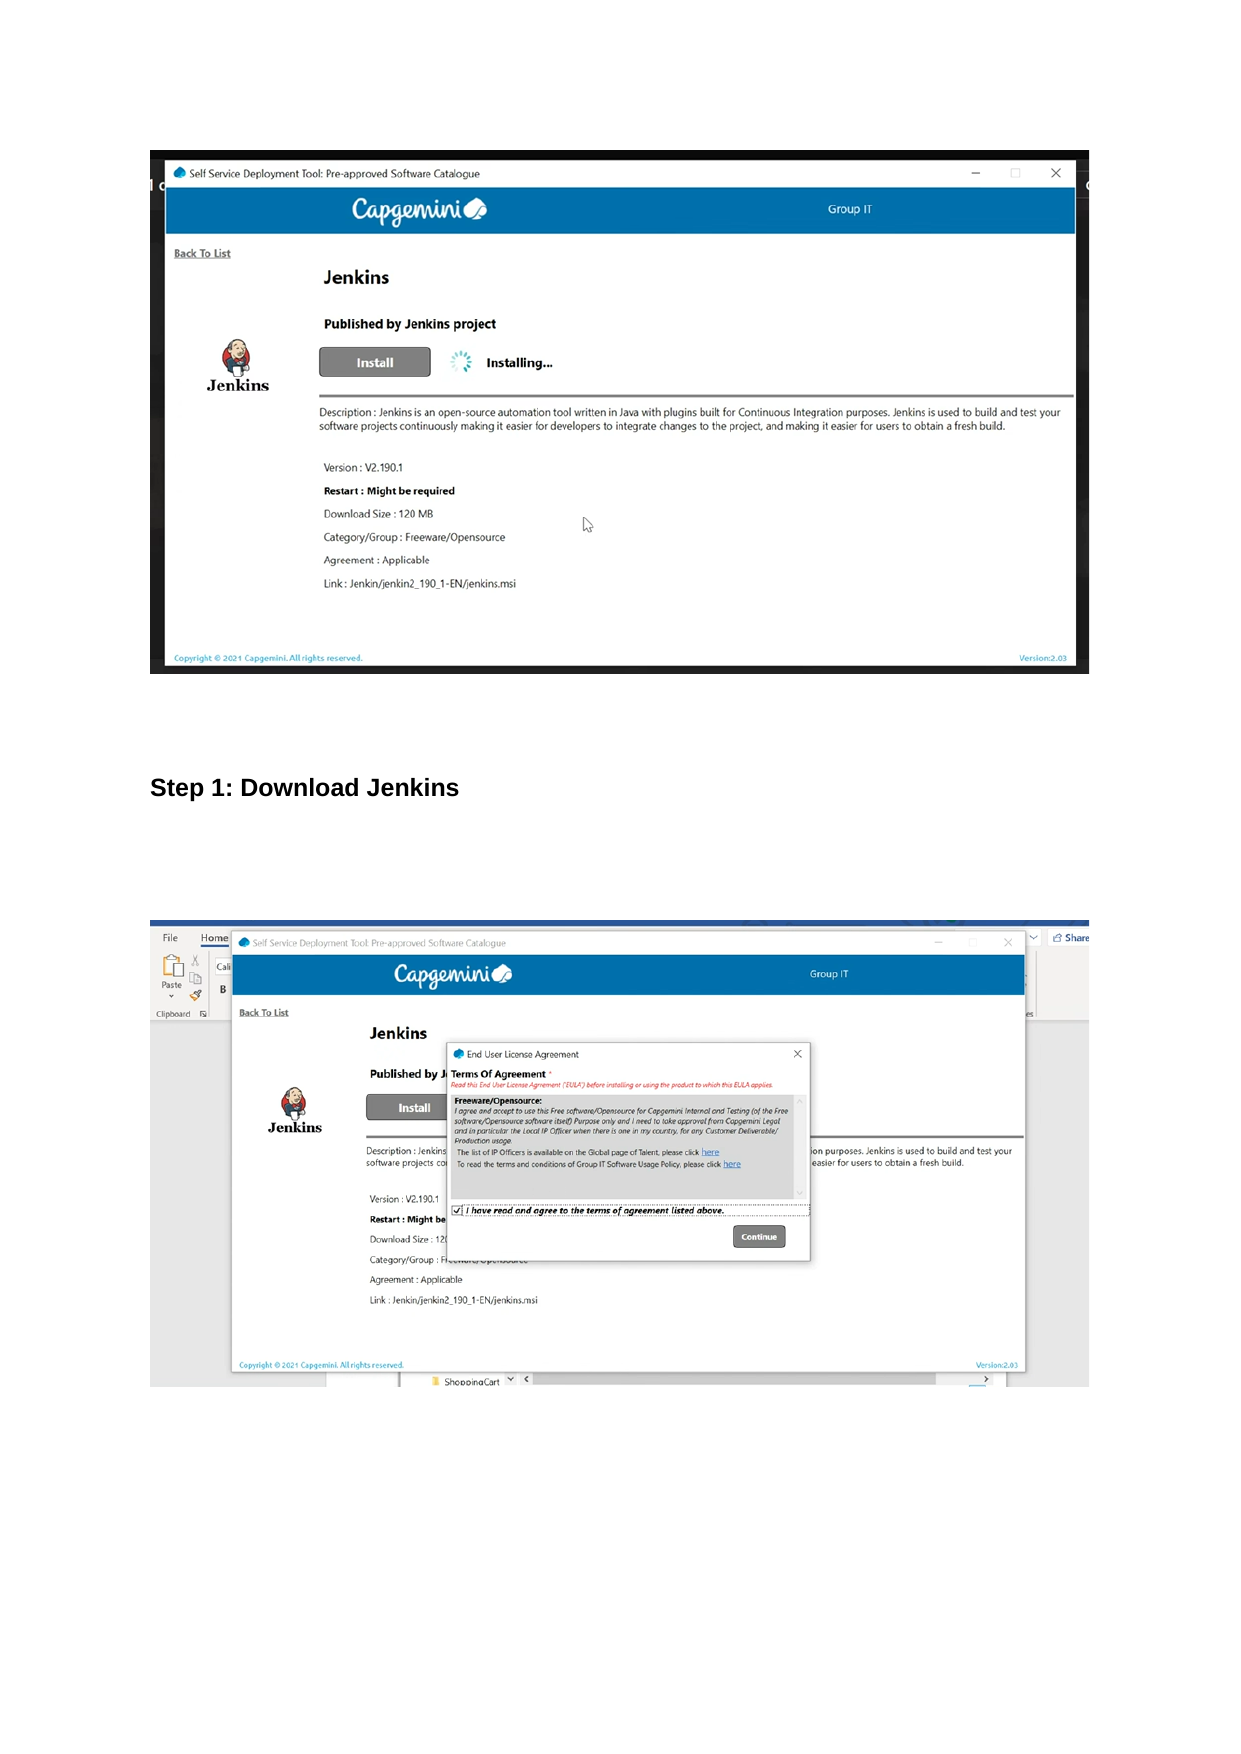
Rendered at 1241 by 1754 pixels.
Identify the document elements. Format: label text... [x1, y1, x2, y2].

picture [150, 150, 1090, 674]
picture [150, 920, 1090, 1387]
subtitle Step 1: Download Jenkins [150, 773, 1090, 802]
